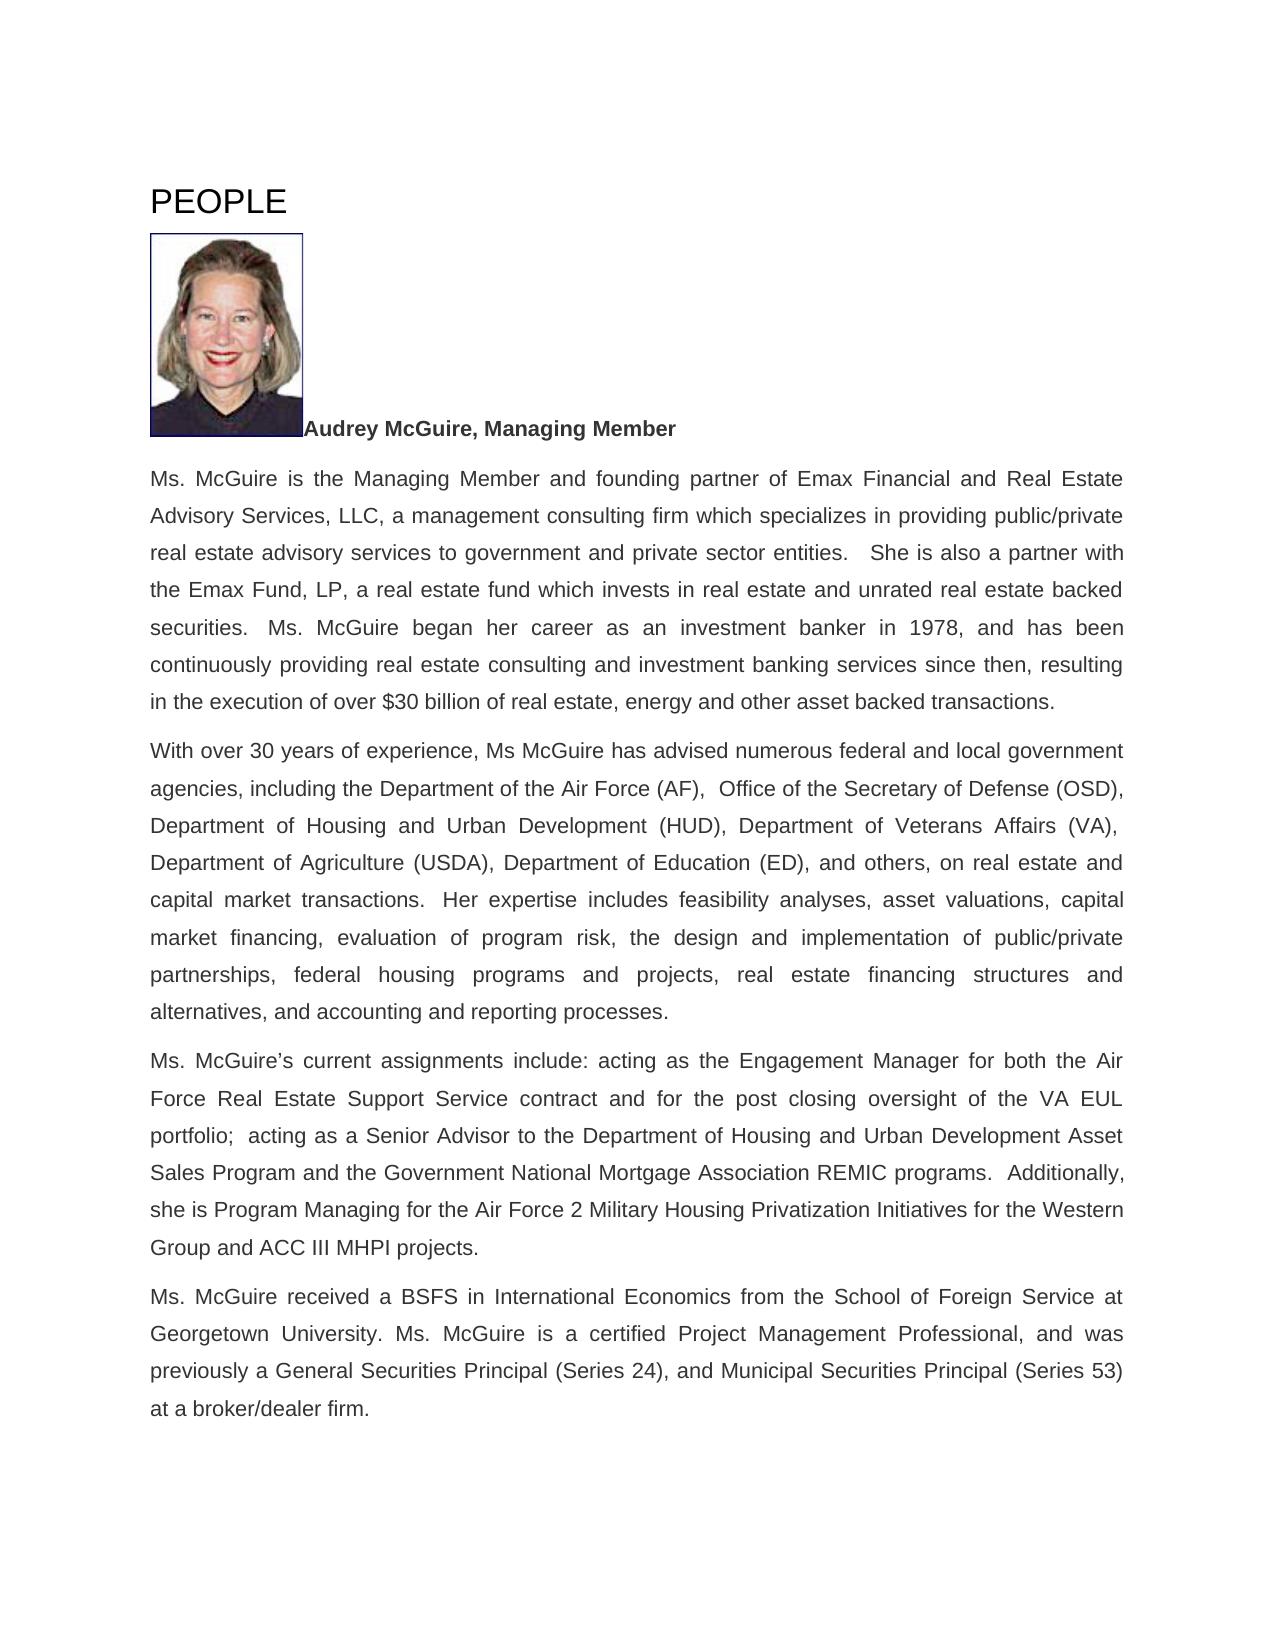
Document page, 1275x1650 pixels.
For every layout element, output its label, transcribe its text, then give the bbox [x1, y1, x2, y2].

text PEOPLE [150, 181, 1125, 221]
text Ms. McGuire is the Managing Member and founding partner of Emax Financial and Real Estate Advisory Services, LLC, a management consulting firm which specializes in providing public/private real estate advisory services to government and private sector entities. She is also a partner with the Emax Fund, LP, a real estate fund which invests in real estate and unrated real estate backed securities. Ms. McGuire began her career as an investment banker in 1978, and has been continuously providing real estate consulting and investment banking services since then, resulting in the execution of over $30 billion of real estate, energy and other asset backed transactions. [150, 454, 1125, 714]
text Ms. McGuire received a BSFS in International Economics from the School of Foreign Service at Georgetown University. Ms. McGuire is a certified Project Management Professional, and was previously a General Securities Principal (Series 24), and Municipal Securities Principal (Series 53) at a broker/dealer firm. [150, 1272, 1125, 1421]
text Audrey McGuire, Managing Member [150, 233, 1125, 441]
text Ms. McGuire’s current assignments include: acting as the Engagement Manager for both the Air Force Real Estate Support Service contract and for the post closing oversight of the VA EUL portfolio; acting as a Senior Advisor to the Department of Housing and Urban Development Asset Sales Program and the Government National Mortgage Association REMIC programs. Additionally, she is Program Managing for the Air Force 2 Military Housing Privatization Initiatives for the Western Group and ACC III MHPI projects. [150, 1036, 1125, 1259]
picture [150, 233, 304, 437]
text With over 30 years of experience, Ms McGuire has advised numerous federal and local government agencies, including the Department of the Air Force (AF), Office of the Secretary of Defense (OSD), Department of Housing and Urban Development (HUD), Department of Veterans Affairs (VA), Department of Agriculture (USDA), Department of Education (ED), and others, on real estate and capital market transactions. Her expertise includes feasibility analyses, asset valuations, capital market financing, evaluation of program risk, the design and implementation of public/private partnerships, federal housing programs and projects, real estate financing structures and alternatives, and accounting and reporting processes. [150, 726, 1125, 1024]
